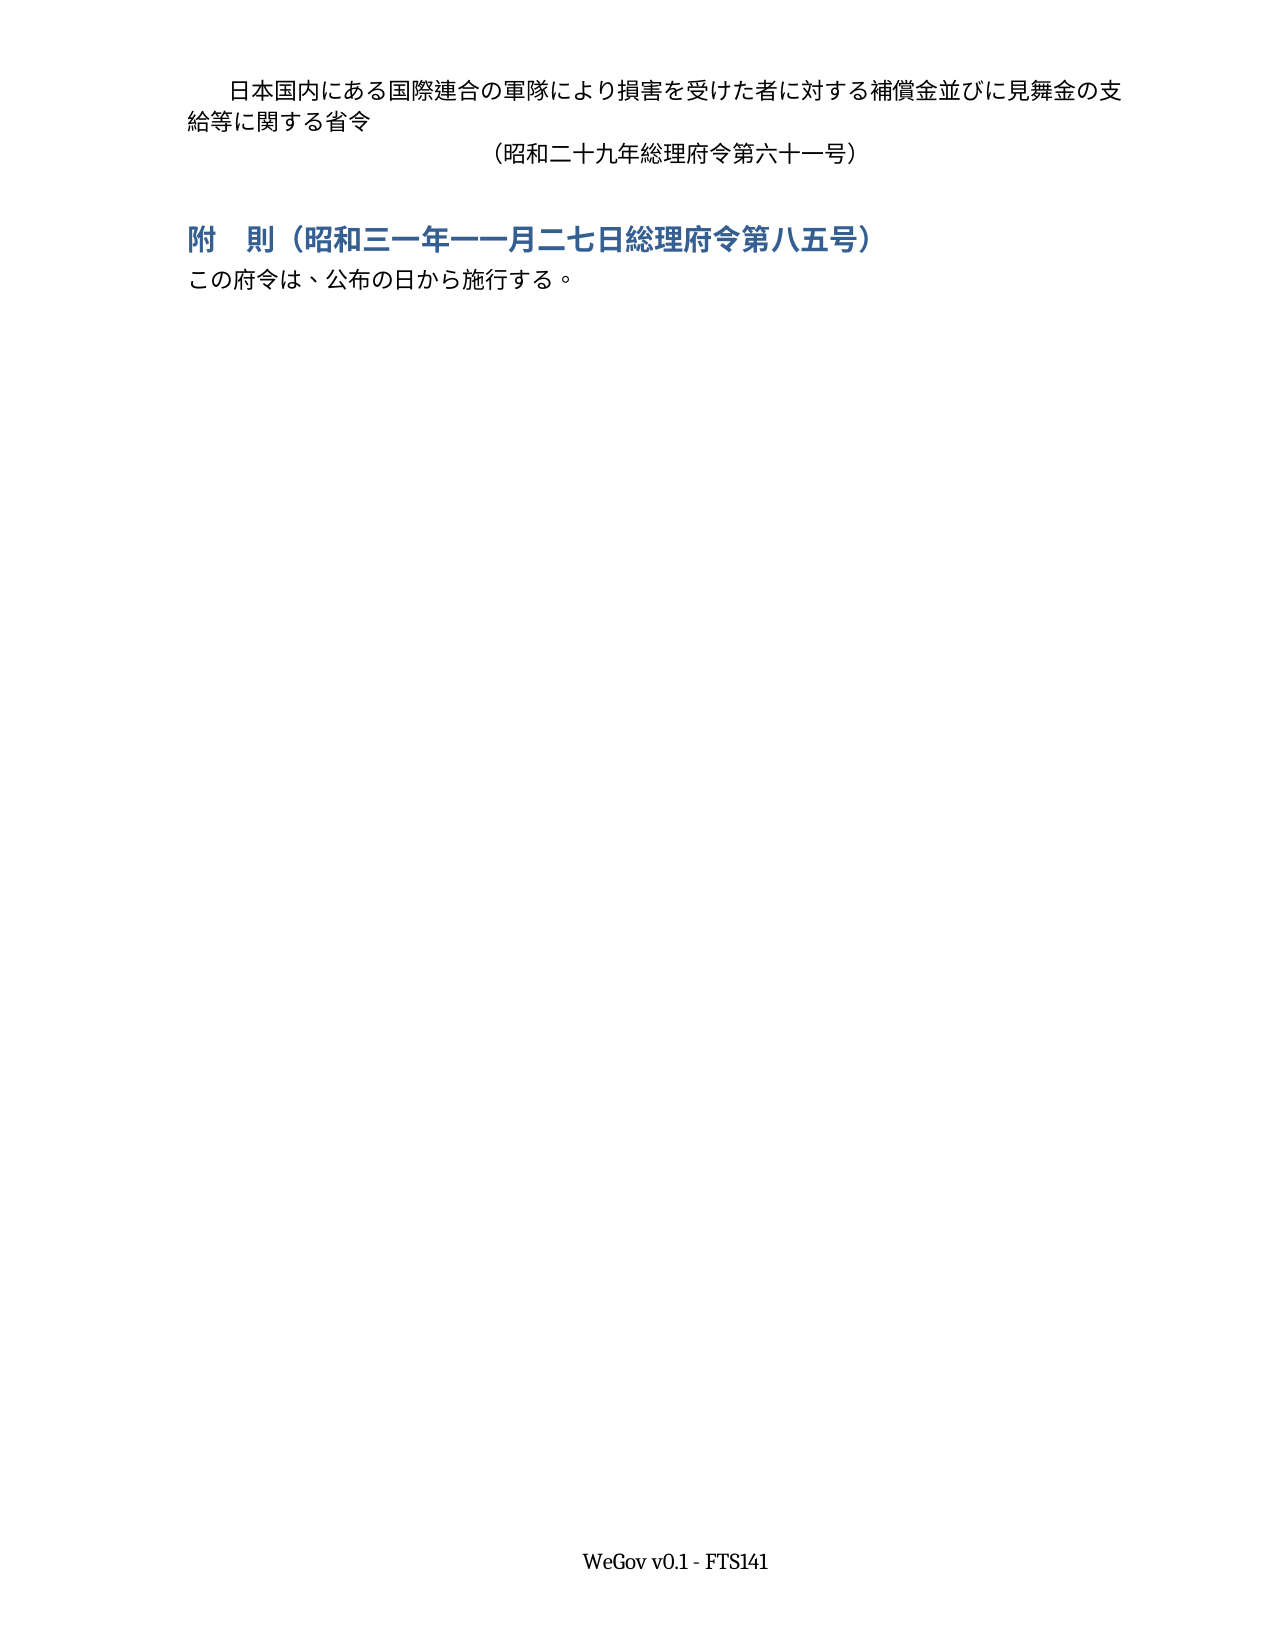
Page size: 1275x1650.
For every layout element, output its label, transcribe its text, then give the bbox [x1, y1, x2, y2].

subtitle 附 則（昭和三一年一一月二七日総理府令第八五号） [187, 219, 1087, 258]
text この府令は、公布の日から施行する。 [187, 264, 1087, 296]
